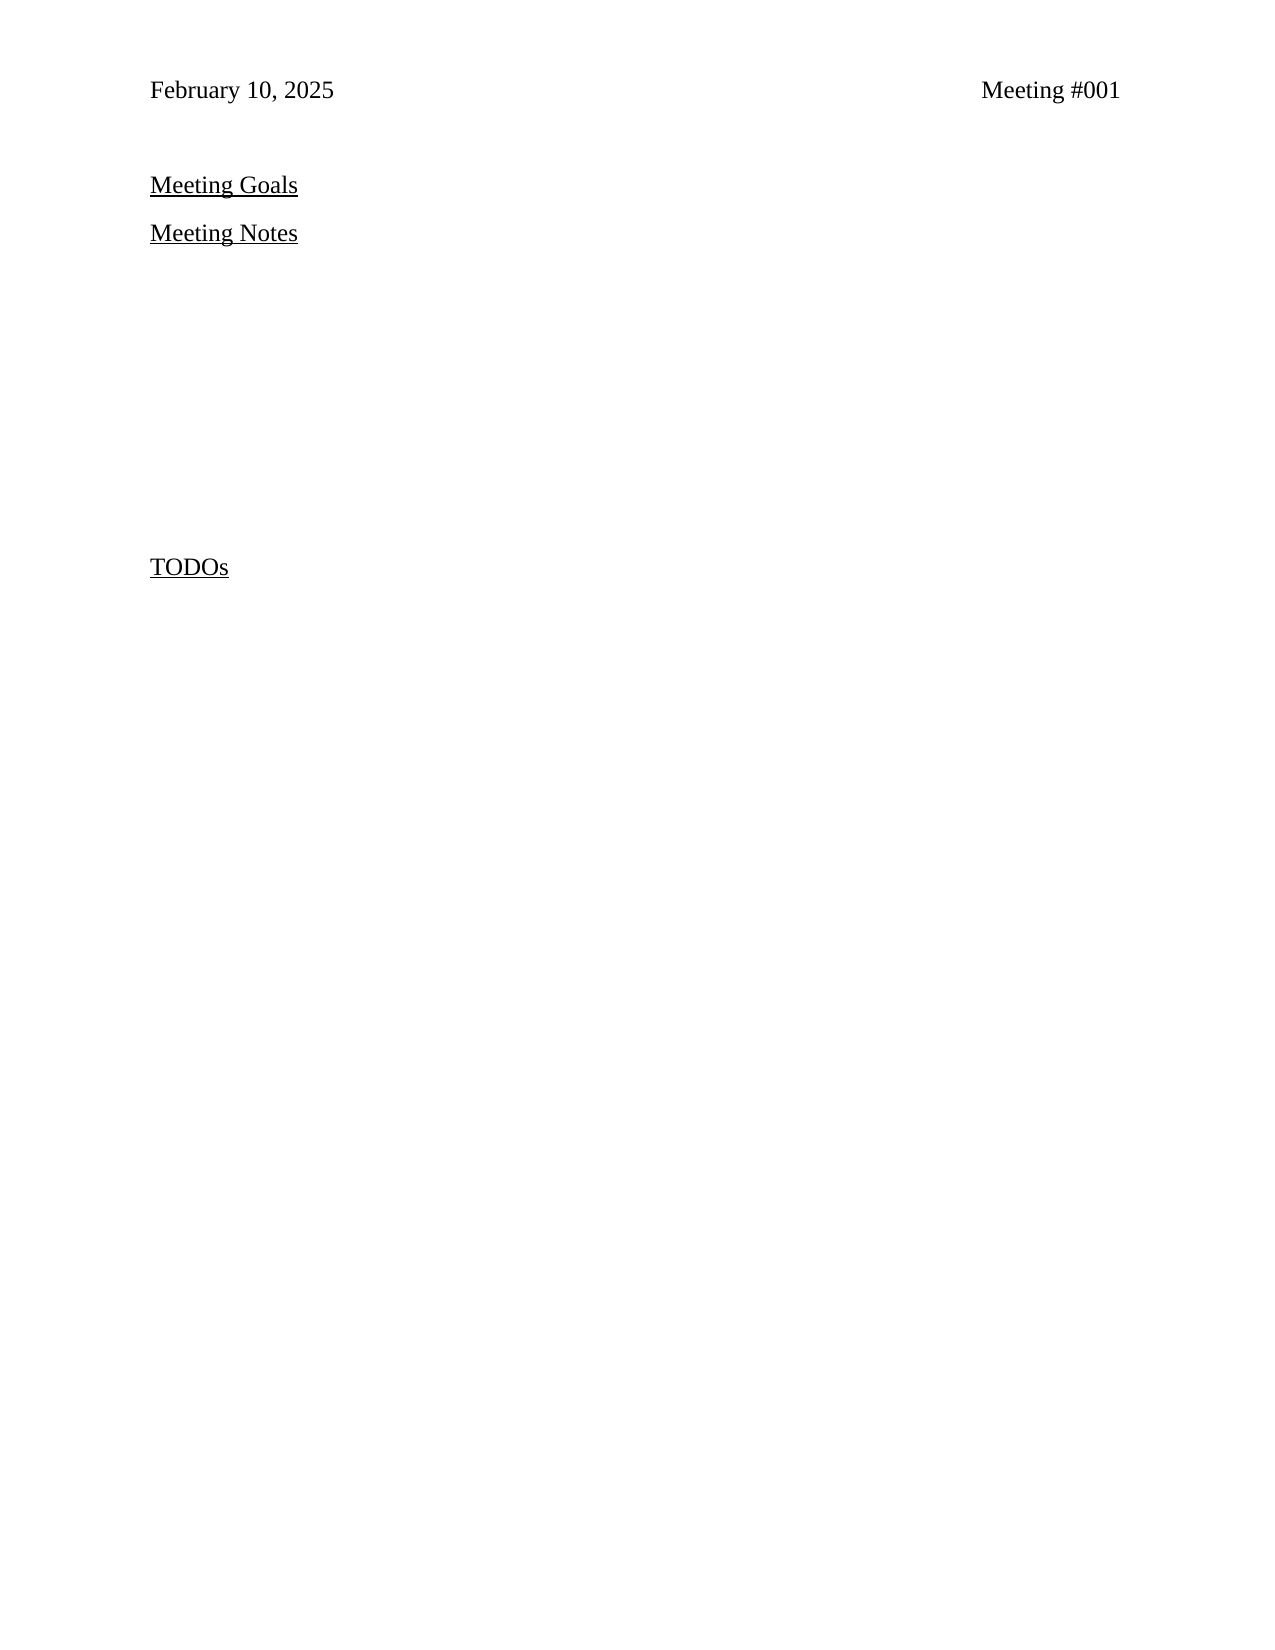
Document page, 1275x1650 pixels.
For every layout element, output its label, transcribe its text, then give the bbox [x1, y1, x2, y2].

text TODOs [150, 552, 1125, 581]
text Meeting Goals [150, 170, 1125, 199]
text Meeting Notes [150, 218, 1125, 247]
